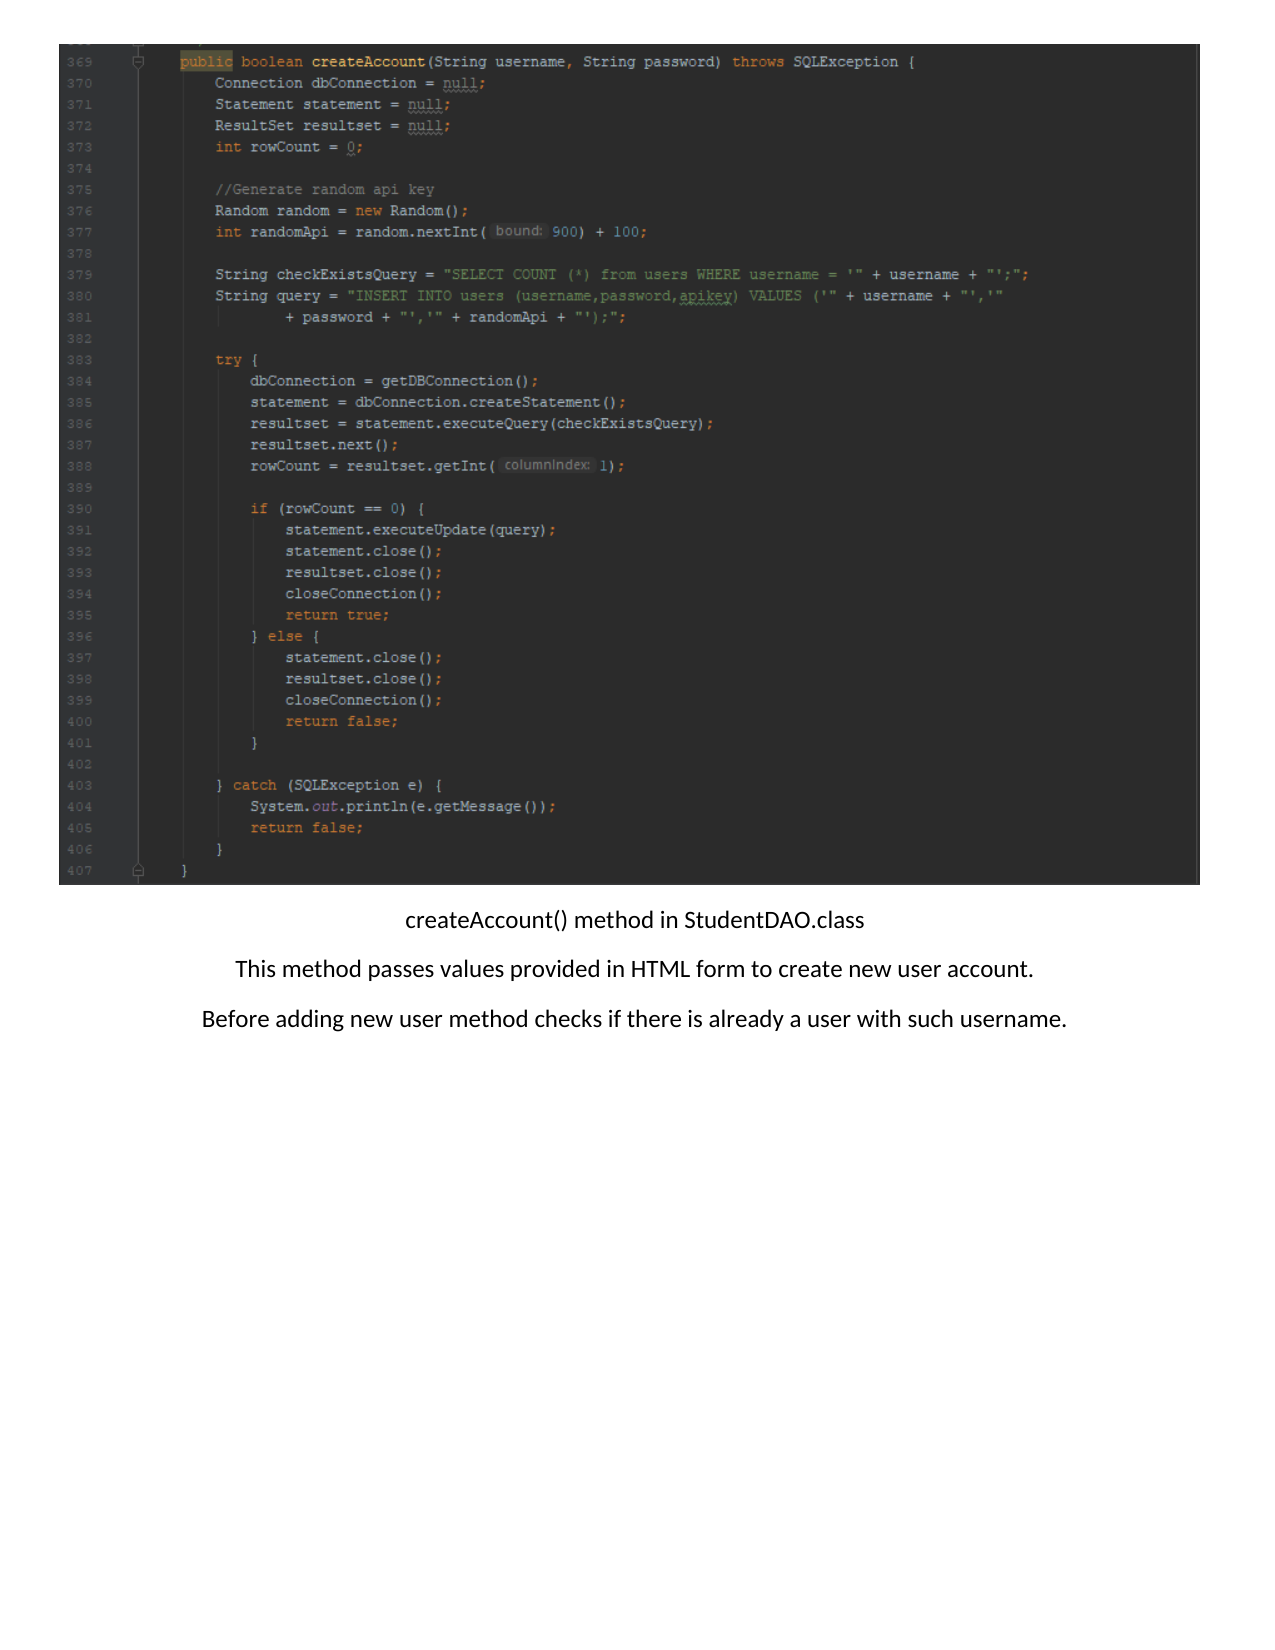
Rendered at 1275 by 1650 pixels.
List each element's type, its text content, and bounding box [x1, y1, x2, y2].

picture [59, 44, 1200, 885]
text createAccount() method in StudentDAO.class [59, 904, 1211, 934]
text This method passes values provided in HTML form to create new user account. [59, 953, 1211, 984]
text Before adding new user method checks if there is already a user with such username. [59, 1003, 1211, 1034]
